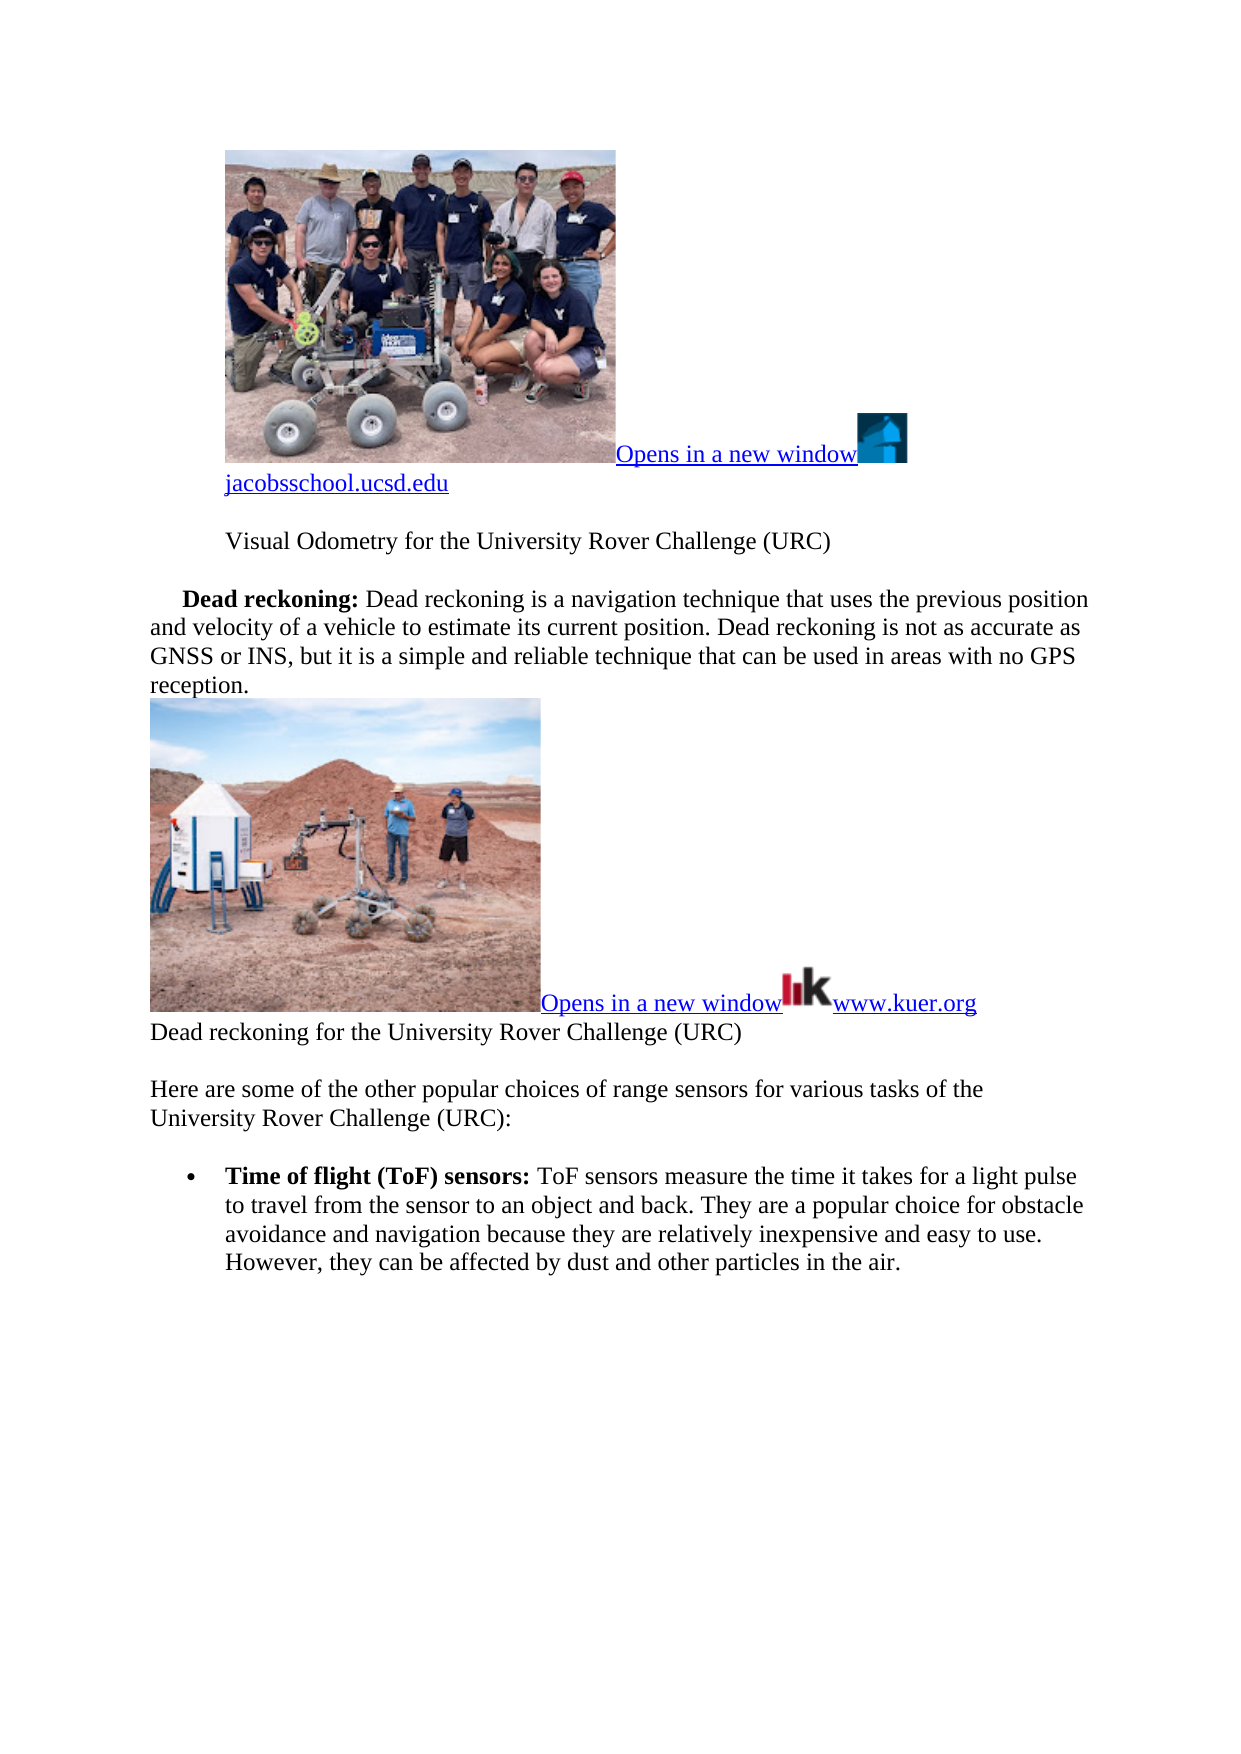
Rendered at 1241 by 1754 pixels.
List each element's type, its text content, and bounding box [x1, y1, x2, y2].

text Dead reckoning for the University Rover Challenge (URC) [150, 1017, 1090, 1045]
text Here are some of the other popular choices of range sensors for various tasks of the University Rover Challenge (URC): [150, 1074, 1090, 1132]
picture [857, 413, 908, 463]
list Time of flight (ToF) sensors: ToF sensors measure the time it takes for a light pulse to travel from the sensor to an object and back. They are a popular choice for obstacle avoidance and navigation because they are relatively inexpensive and easy to use. However, they can be affected by dust and other particles in the air. [187, 1161, 1090, 1276]
picture [150, 698, 541, 1012]
text Visual Odometry for the University Rover Challenge (URC) [225, 526, 1090, 554]
picture [225, 150, 616, 463]
text  Dead reckoning: Dead reckoning is a navigation technique that uses the previous position and velocity of a vehicle to estimate its current position. Dead reckoning is not as accurate as GNSS or INS, but it is a simple and reliable technique that can be used in areas with no GPS reception. [150, 584, 1090, 699]
picture [782, 961, 833, 1012]
